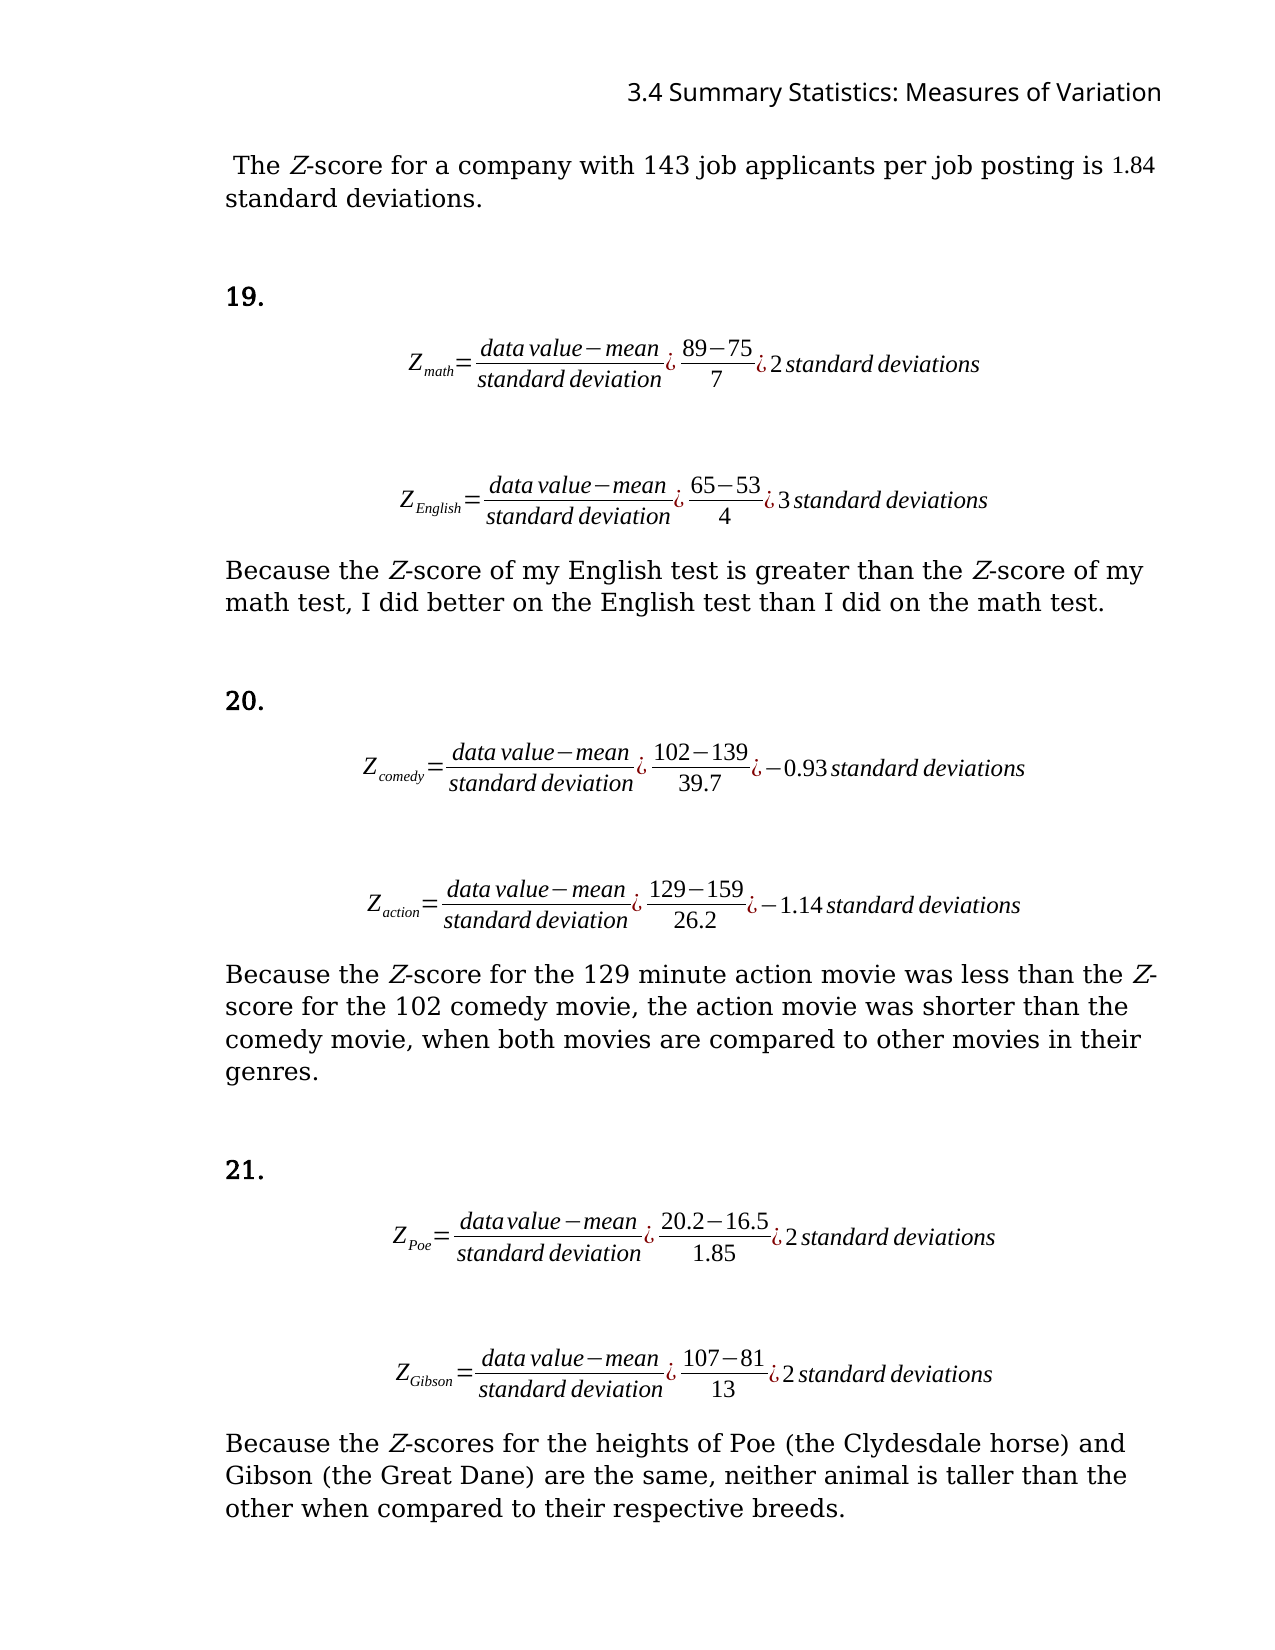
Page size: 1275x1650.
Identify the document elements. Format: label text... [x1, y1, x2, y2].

text 20. [225, 685, 1162, 715]
text 19. [225, 281, 1162, 311]
text Because the Z-score for the 129 minute action movie was less than the Z-score for the 102 comedy movie, the action movie was shorter than the comedy movie, when both movies are compared to other movies in their genres. [225, 958, 1162, 1086]
text Because the Z-scores for the heights of Poe (the Clydesdale horse) and Gibson (the Great Dane) are the same, neither animal is taller than the other when compared to their respective breeds. [225, 1428, 1162, 1522]
text The Z-score for a company with 143 job applicants per job posting is standard deviations. [225, 150, 1162, 212]
text Because the Z-score of my English test is greater than the Z-score of my math test, I did better on the English test than I did on the math test. [225, 554, 1162, 617]
text 21. [225, 1154, 1162, 1184]
